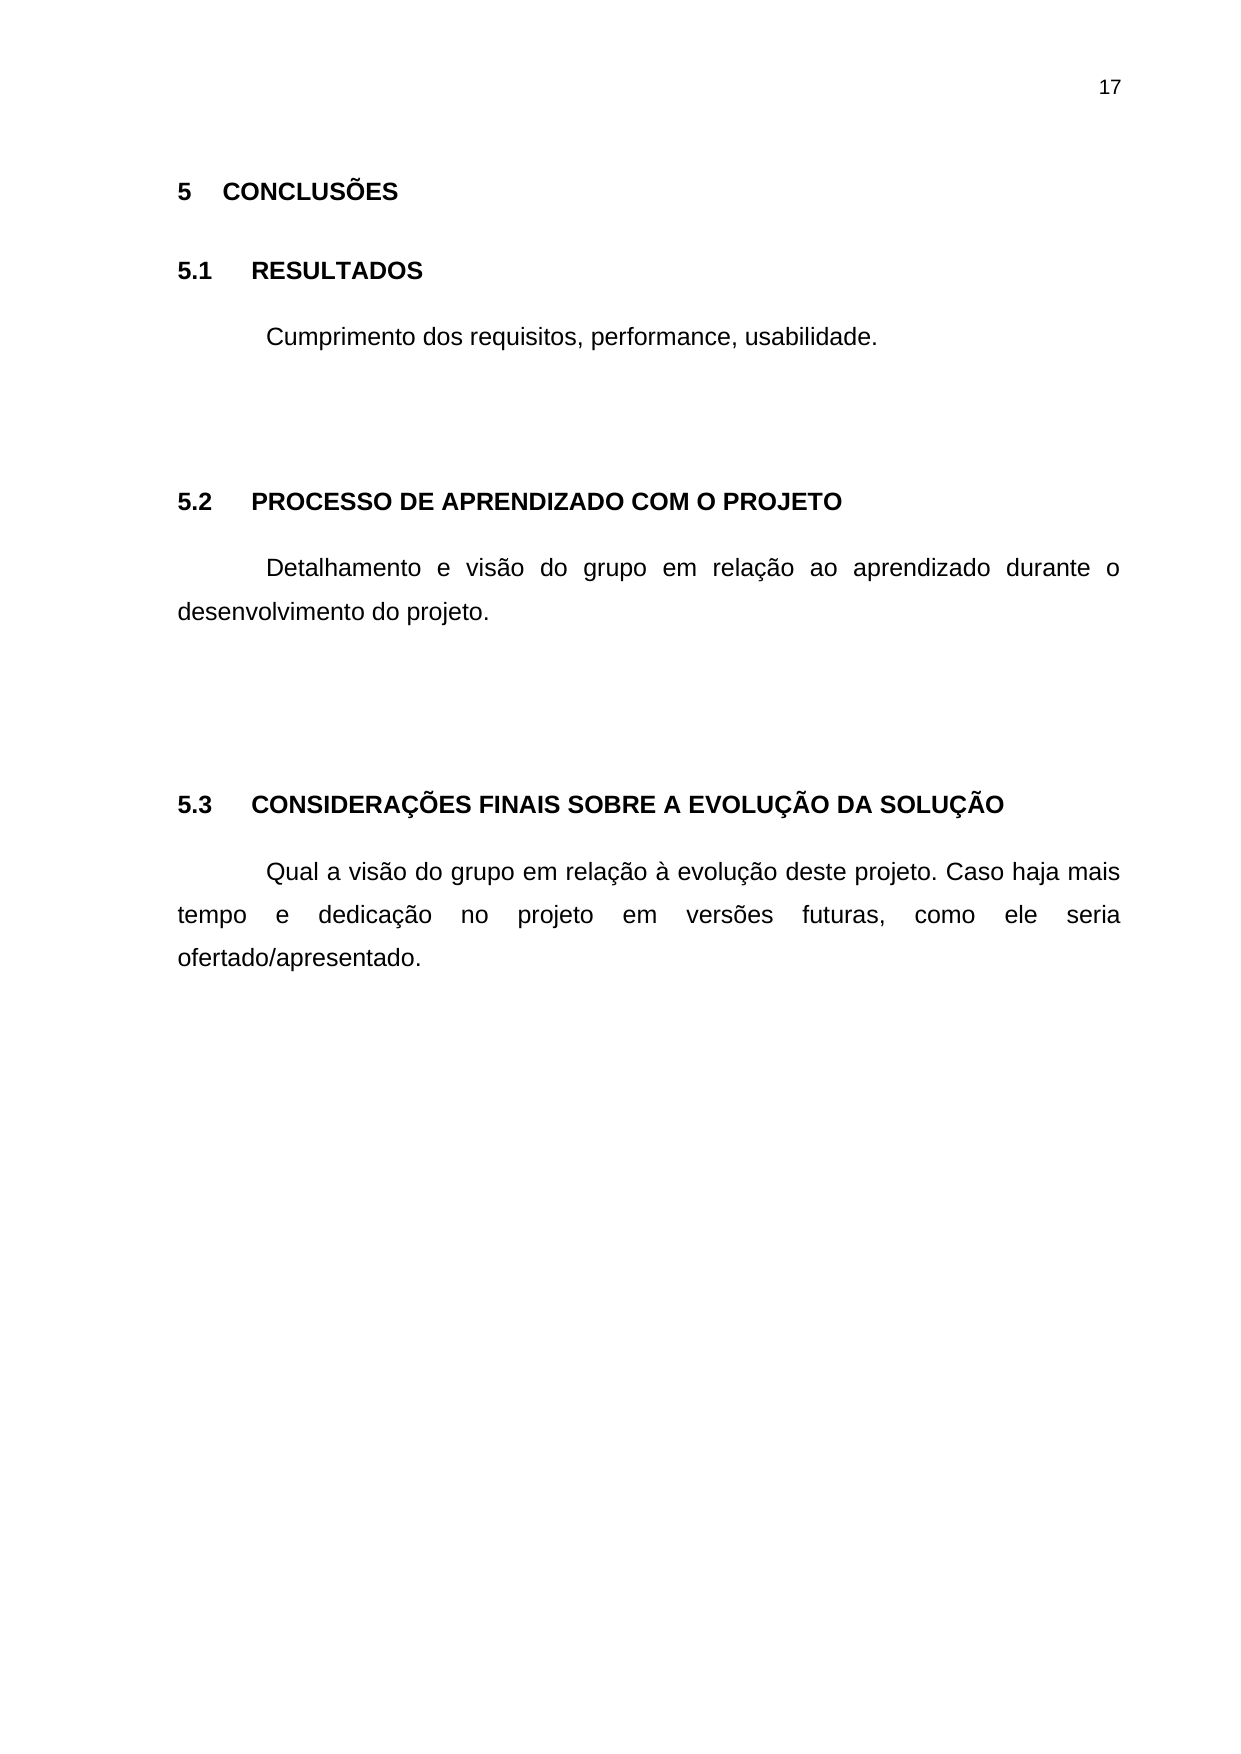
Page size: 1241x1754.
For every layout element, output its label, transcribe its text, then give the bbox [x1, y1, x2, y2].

text Qual a visão do grupo em relação à evolução deste projeto. Caso haja mais tempo e dedicação no projeto em versões futuras, como ele seria ofertado/apresentado. [177, 857, 1122, 972]
subtitle Considerações finais sobre A evolução da solução [177, 790, 1122, 819]
subtitle resultados [177, 256, 1122, 285]
text Detalhamento e visão do grupo em relação ao aprendizado durante o desenvolvimento do projeto. [177, 553, 1122, 625]
subtitle Processo de aprendizado com o projeto [177, 487, 1122, 516]
subtitle CONCLUSÕES [177, 177, 1122, 206]
text Cumprimento dos requisitos, performance, usabilidade. [177, 322, 1122, 351]
